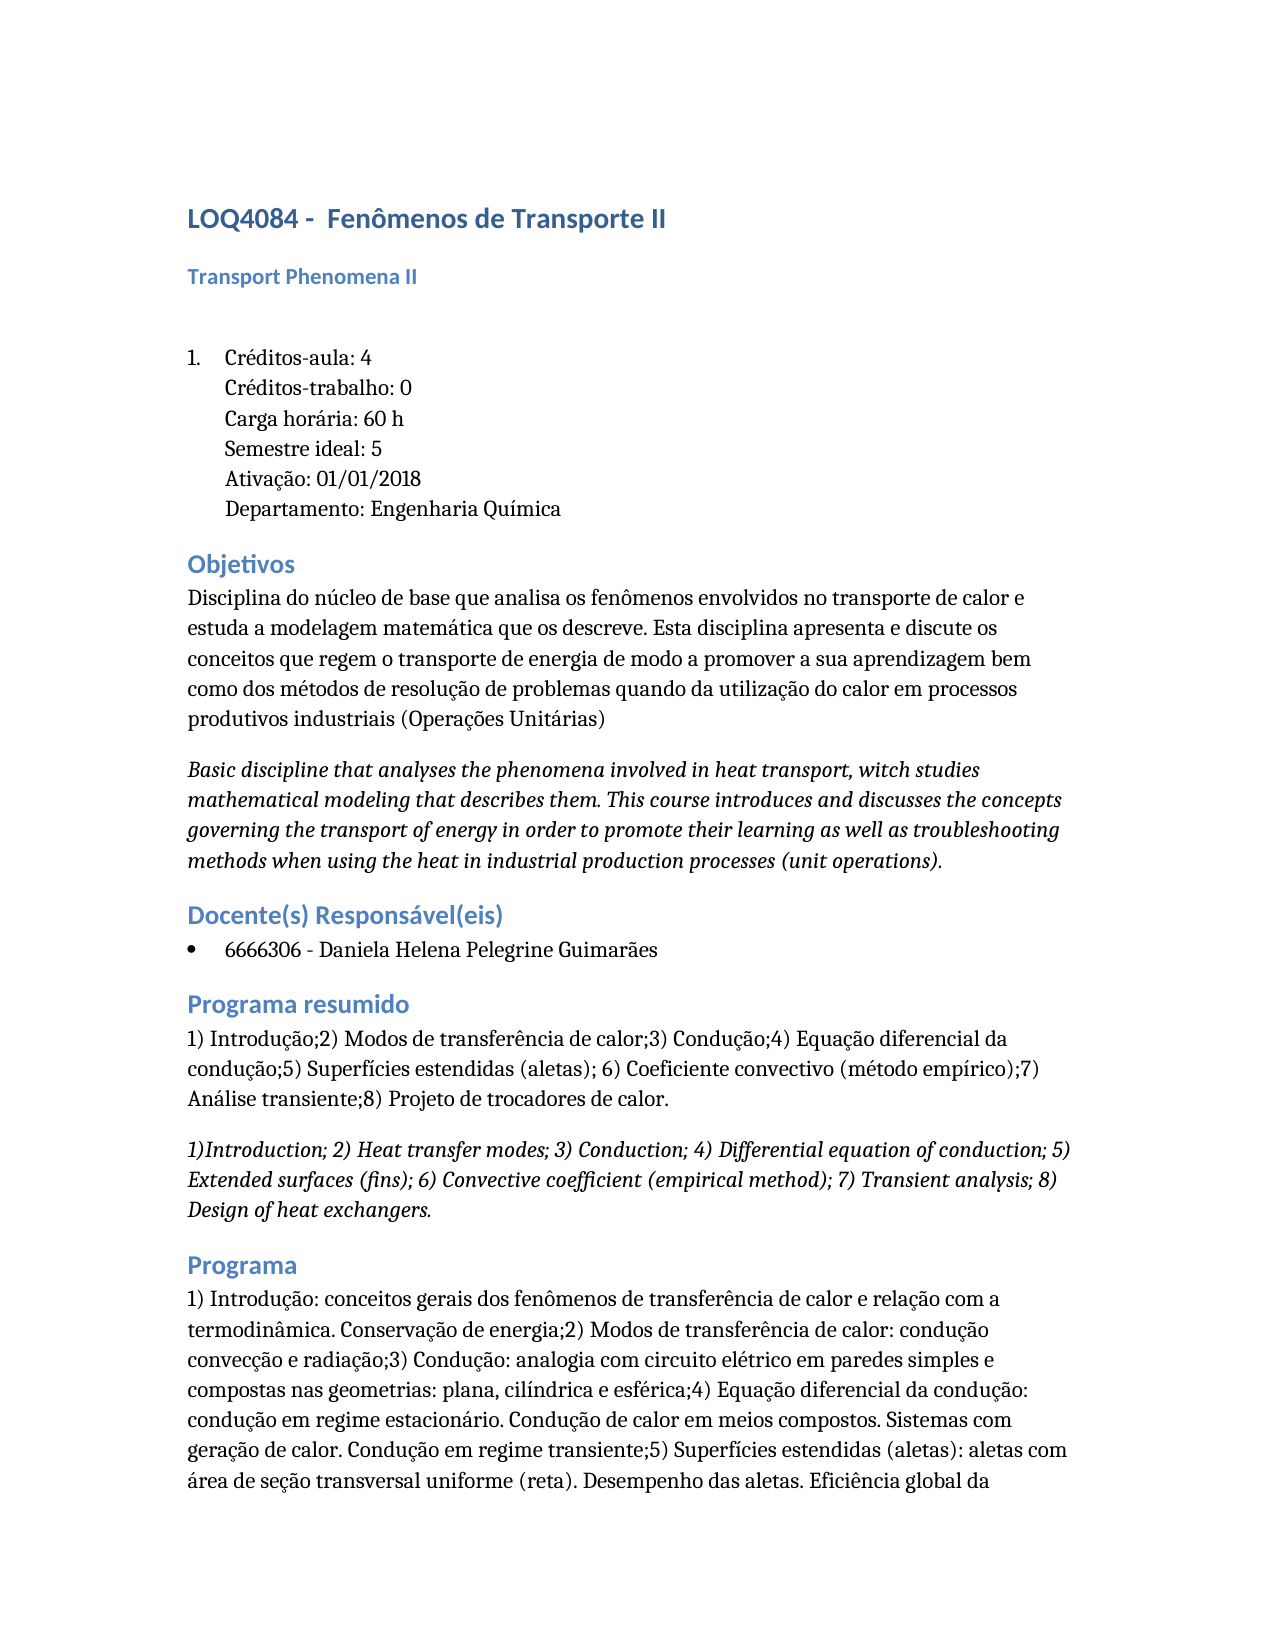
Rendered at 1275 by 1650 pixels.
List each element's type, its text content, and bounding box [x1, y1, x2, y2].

subtitle LOQ4084 - Fenômenos de Transporte II [187, 200, 1087, 236]
subtitle Transport Phenomena II [187, 262, 1087, 290]
subtitle Programa resumido [187, 987, 1087, 1021]
subtitle Docente(s) Responsável(eis) [187, 898, 1087, 932]
text 1) Introdução;2) Modos de transferência de calor;3) Condução;4) Equação diferencial da condução;5) Superfícies estendidas (aletas); 6) Coeficiente convectivo (método empírico);7) Análise transiente;8) Projeto de trocadores de calor. [187, 1025, 1087, 1112]
list Créditos-aula: 4 Créditos-trabalho: 0 Carga horária: 60 h Semestre ideal: 5 Ativação: 01/01/2018 Departamento: Engenharia Química [187, 345, 1087, 522]
text 1)Introduction; 2) Heat transfer modes; 3) Conduction; 4) Differential equation of conduction; 5) Extended surfaces (fins); 6) Convective coefficient (empirical method); 7) Transient analysis; 8) Design of heat exchangers. [187, 1137, 1087, 1224]
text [187, 1286, 1087, 1494]
list 6666306 - Daniela Helena Pelegrine Guimarães [187, 936, 1087, 963]
text Basic discipline that analyses the phenomena involved in heat transport, witch studies mathematical modeling that describes them. This course introduces and discusses the concepts governing the transport of energy in order to promote their learning as well as troubleshooting methods when using the heat in industrial production processes (unit operations). [187, 757, 1087, 874]
text Disciplina do núcleo de base que analisa os fenômenos envolvidos no transporte de calor e estuda a modelagem matemática que os descreve. Esta disciplina apresenta e discute os conceitos que regem o transporte de energia de modo a promover a sua aprendizagem bem como dos métodos de resolução de problemas quando da utilização do calor em processos produtivos industriais (Operações Unitárias) [187, 585, 1087, 732]
subtitle Programa [187, 1248, 1087, 1281]
subtitle Objetivos [187, 547, 1087, 580]
